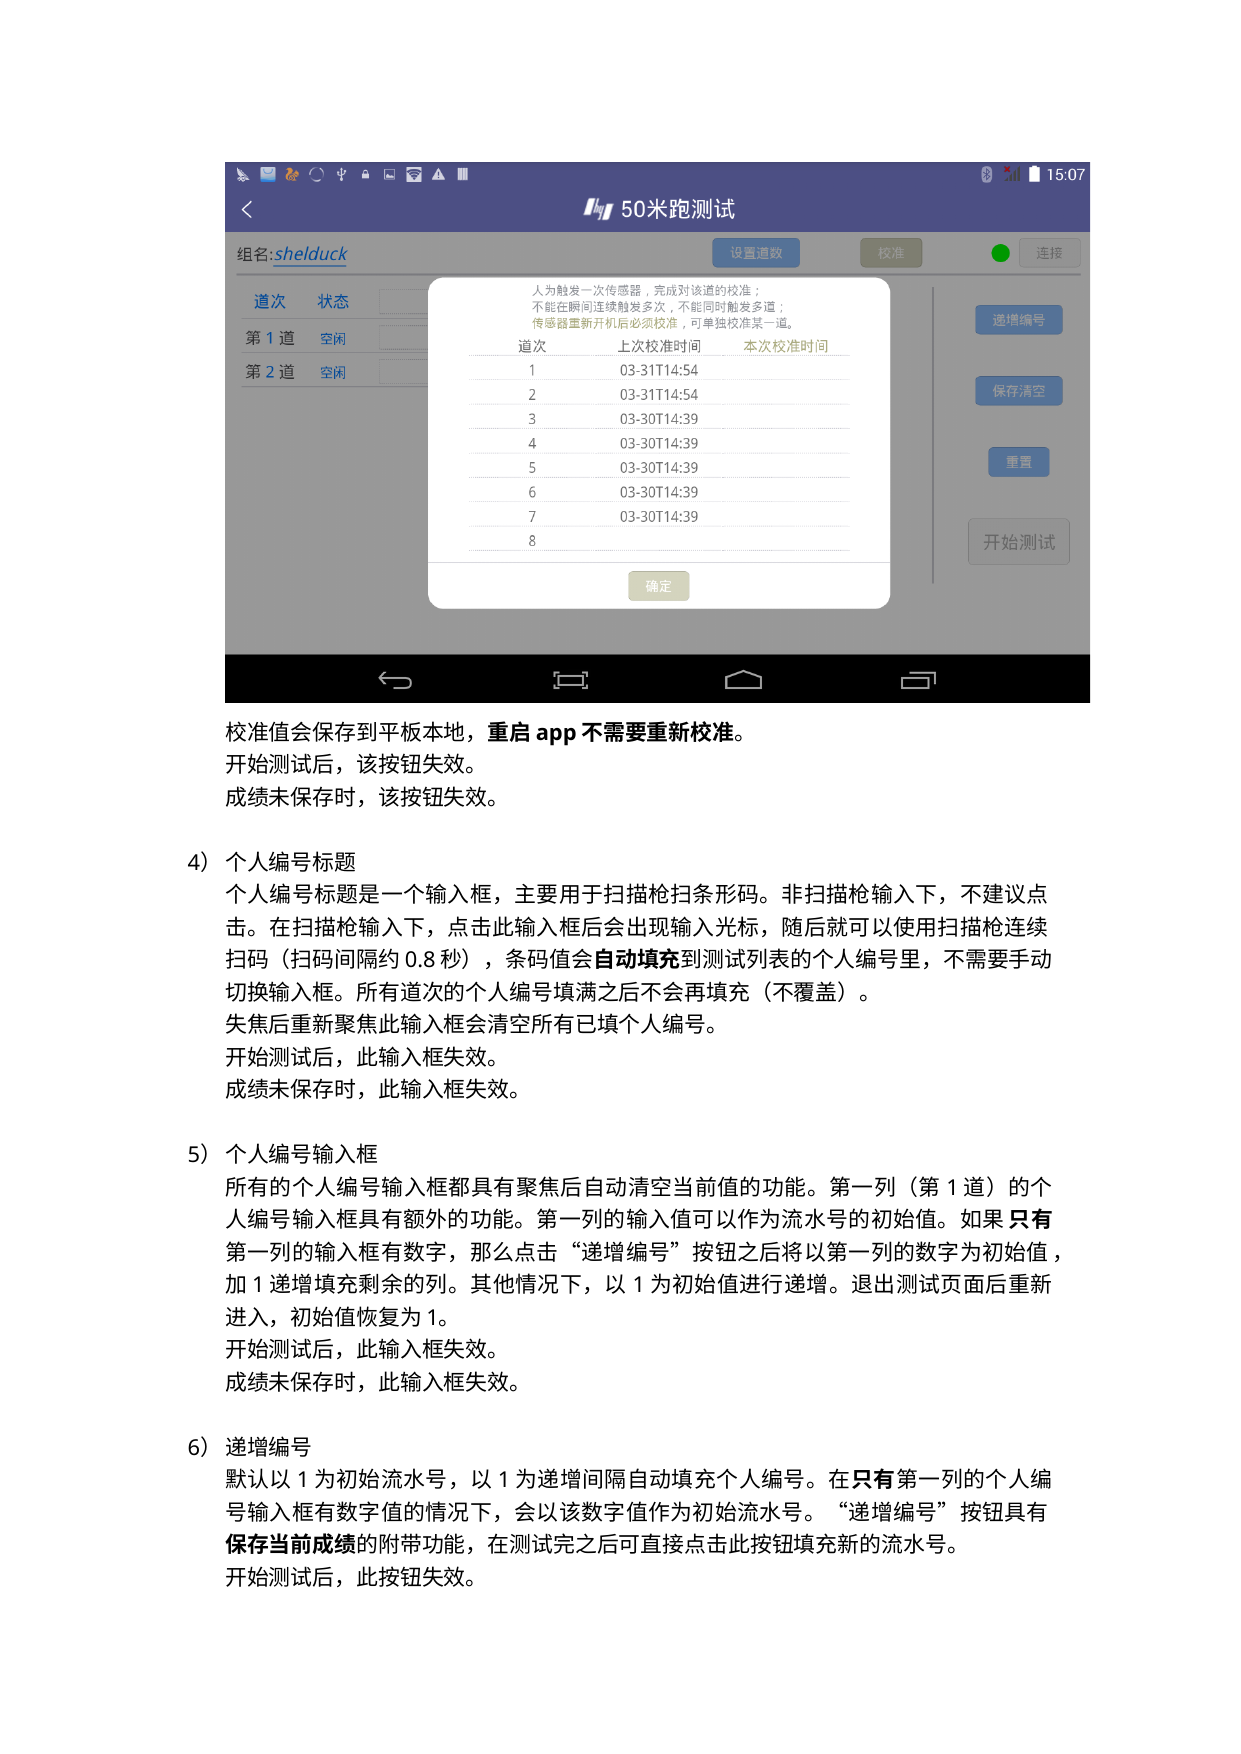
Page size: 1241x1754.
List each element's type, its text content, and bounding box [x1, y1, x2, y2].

text 个人编号标题是一个输入框，主要用于扫描枪扫条形码。非扫描枪输入下，不建议点击。在扫描枪输入下，点击此输入框后会出现输入光标，随后就可以使用扫描枪连续扫码（扫码间隔约0.8秒），条码值会自动填充到测试列表的个人编号里，不需要手动切换输入框。所有道次的个人编号填满之后不会再填充（不覆盖）。 [225, 877, 1053, 1007]
list 个人编号输入框 [187, 1137, 1053, 1169]
text 所有的个人编号输入框都具有聚焦后自动清空当前值的功能。第一列（第1道）的个人编号输入框具有额外的功能。第一列的输入值可以作为流水号的初始值。如果只有第一列的输入框有数字，那么点击“递增编号”按钮之后将以第一列的数字为初始值，加1递增填充剩余的列。其他情况下，以1为初始值进行递增。退出测试页面后重新进入，初始值恢复为1。 [225, 1169, 1053, 1332]
text 失焦后重新聚焦此输入框会清空所有已填个人编号。 [225, 1007, 1053, 1039]
list 默认以1为初始流水号，以1为递增间隔自动填充个人编号。在只有第一列的个人编号输入框有数字值的情况下，会以该数字值作为初始流水号。“递增编号”按钮具有保存当前成绩的附带功能，在测试完之后可直接点击此按钮填充新的流水号。 [225, 1462, 1053, 1559]
text 成绩未保存时，此输入框失效。 [225, 1364, 1053, 1397]
text 开始测试后，该按钮失效。 [225, 747, 1053, 779]
picture [225, 162, 1091, 703]
text 开始测试后，此输入框失效。 [225, 1332, 1053, 1364]
text 成绩未保存时，此输入框失效。 [225, 1072, 1053, 1104]
list 递增编号 [187, 1429, 1053, 1462]
text 开始测试后，此输入框失效。 [225, 1039, 1053, 1072]
text 开始测试后，此按钮失效。 [225, 1559, 1053, 1592]
list 个人编号标题 [187, 844, 1053, 877]
text 成绩未保存时，该按钮失效。 [225, 779, 1053, 812]
text 校准值会保存到平板本地，重启app不需要重新校准。 [225, 714, 1053, 747]
